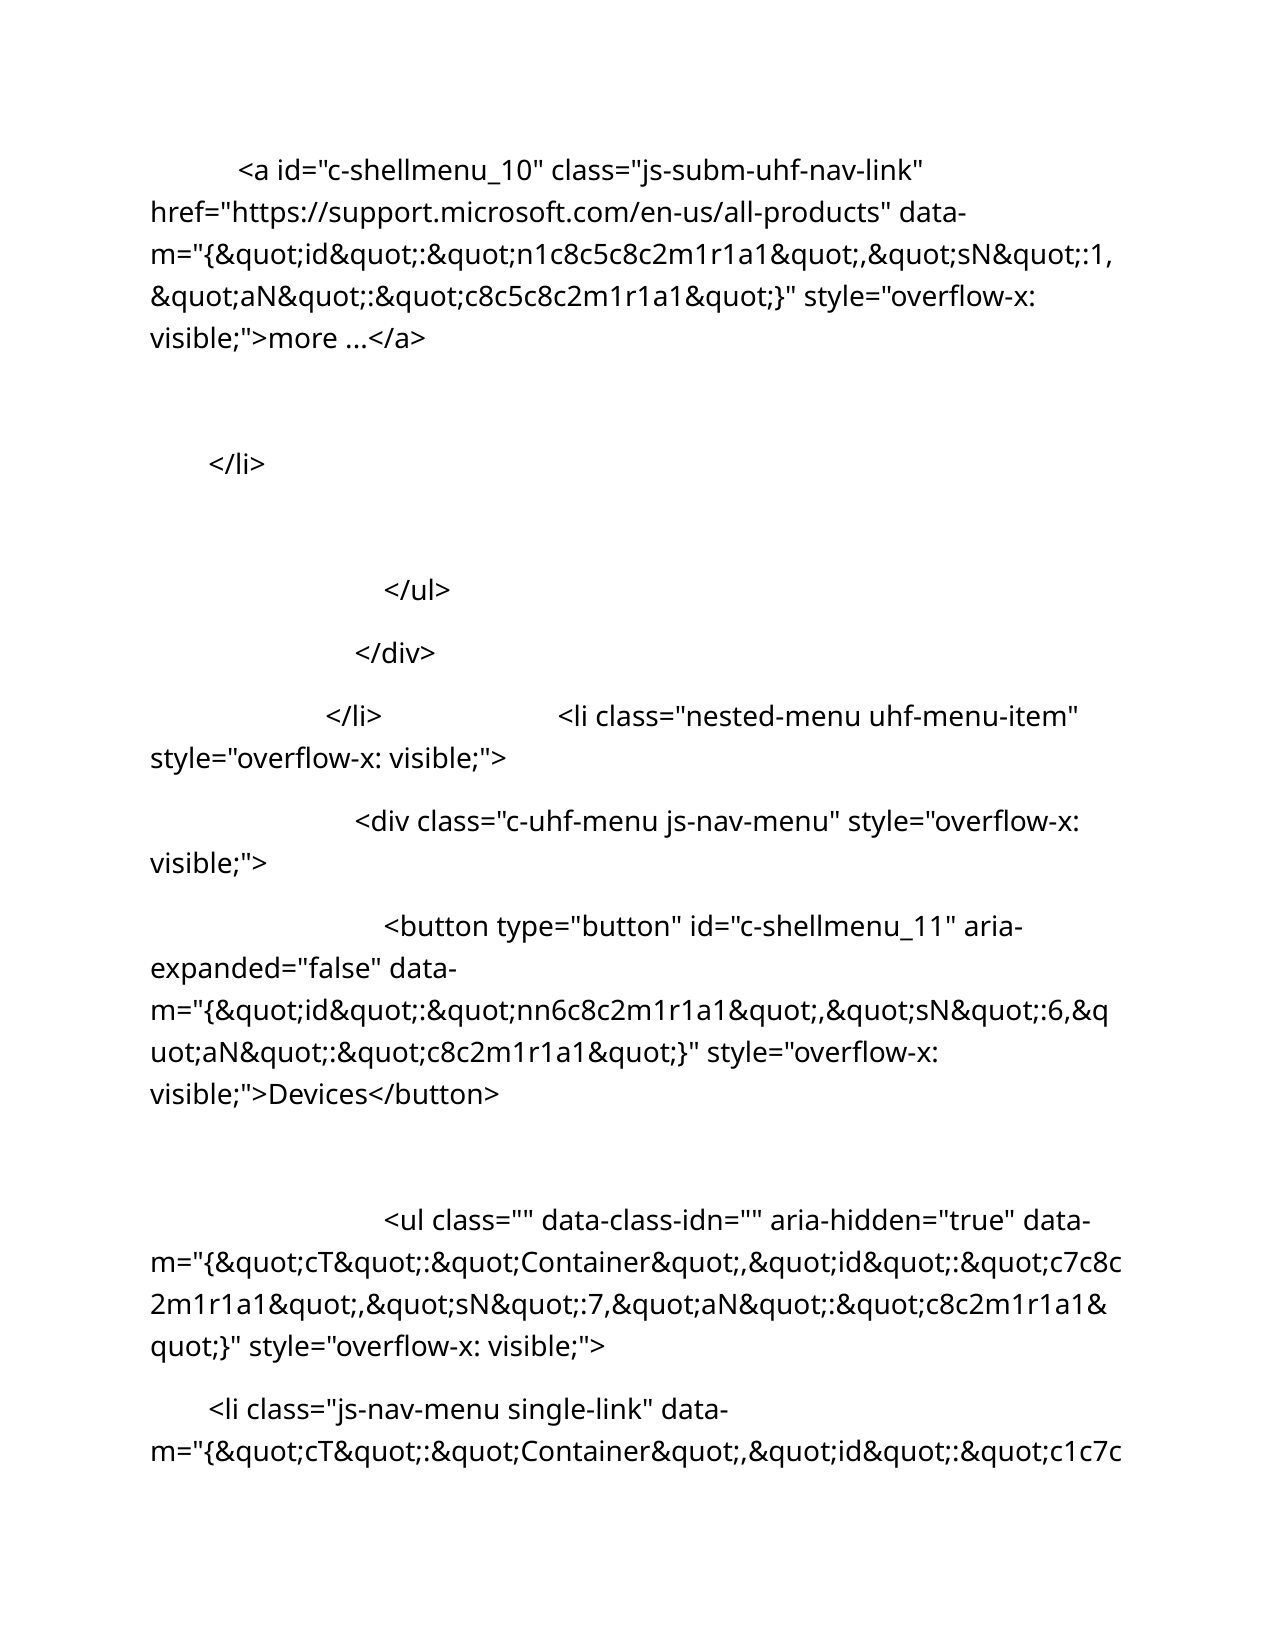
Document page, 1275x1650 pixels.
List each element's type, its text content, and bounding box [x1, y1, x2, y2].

text </div> [150, 633, 1125, 671]
text <button type="button" id="c-shellmenu_11" aria-expanded="false" data-m="{&quot;id&quot;:&quot;nn6c8c2m1r1a1&quot;,&quot;sN&quot;:6,&quot;aN&quot;:&quot;c8c2m1r1a1&quot;}" style="overflow-x: visible;">Devices</button> [150, 906, 1125, 1112]
text </li> [150, 444, 1125, 482]
text <ul class="" data-class-idn="" aria-hidden="true" data-m="{&quot;cT&quot;:&quot;Container&quot;,&quot;id&quot;:&quot;c7c8c2m1r1a1&quot;,&quot;sN&quot;:7,&quot;aN&quot;:&quot;c8c2m1r1a1&quot;}" style="overflow-x: visible;"> [150, 1200, 1125, 1364]
text <div class="c-uhf-menu js-nav-menu" style="overflow-x: visible;"> [150, 801, 1125, 881]
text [150, 1389, 1125, 1469]
text </ul> [150, 570, 1125, 608]
text <a id="c-shellmenu_10" class="js-subm-uhf-nav-link" href="https://support.microsoft.com/en-us/all-products" data-m="{&quot;id&quot;:&quot;n1c8c5c8c2m1r1a1&quot;,&quot;sN&quot;:1,&quot;aN&quot;:&quot;c8c5c8c2m1r1a1&quot;}" style="overflow-x: visible;">more ...</a> [150, 150, 1125, 357]
text </li> <li class="nested-menu uhf-menu-item" style="overflow-x: visible;"> [150, 696, 1125, 776]
